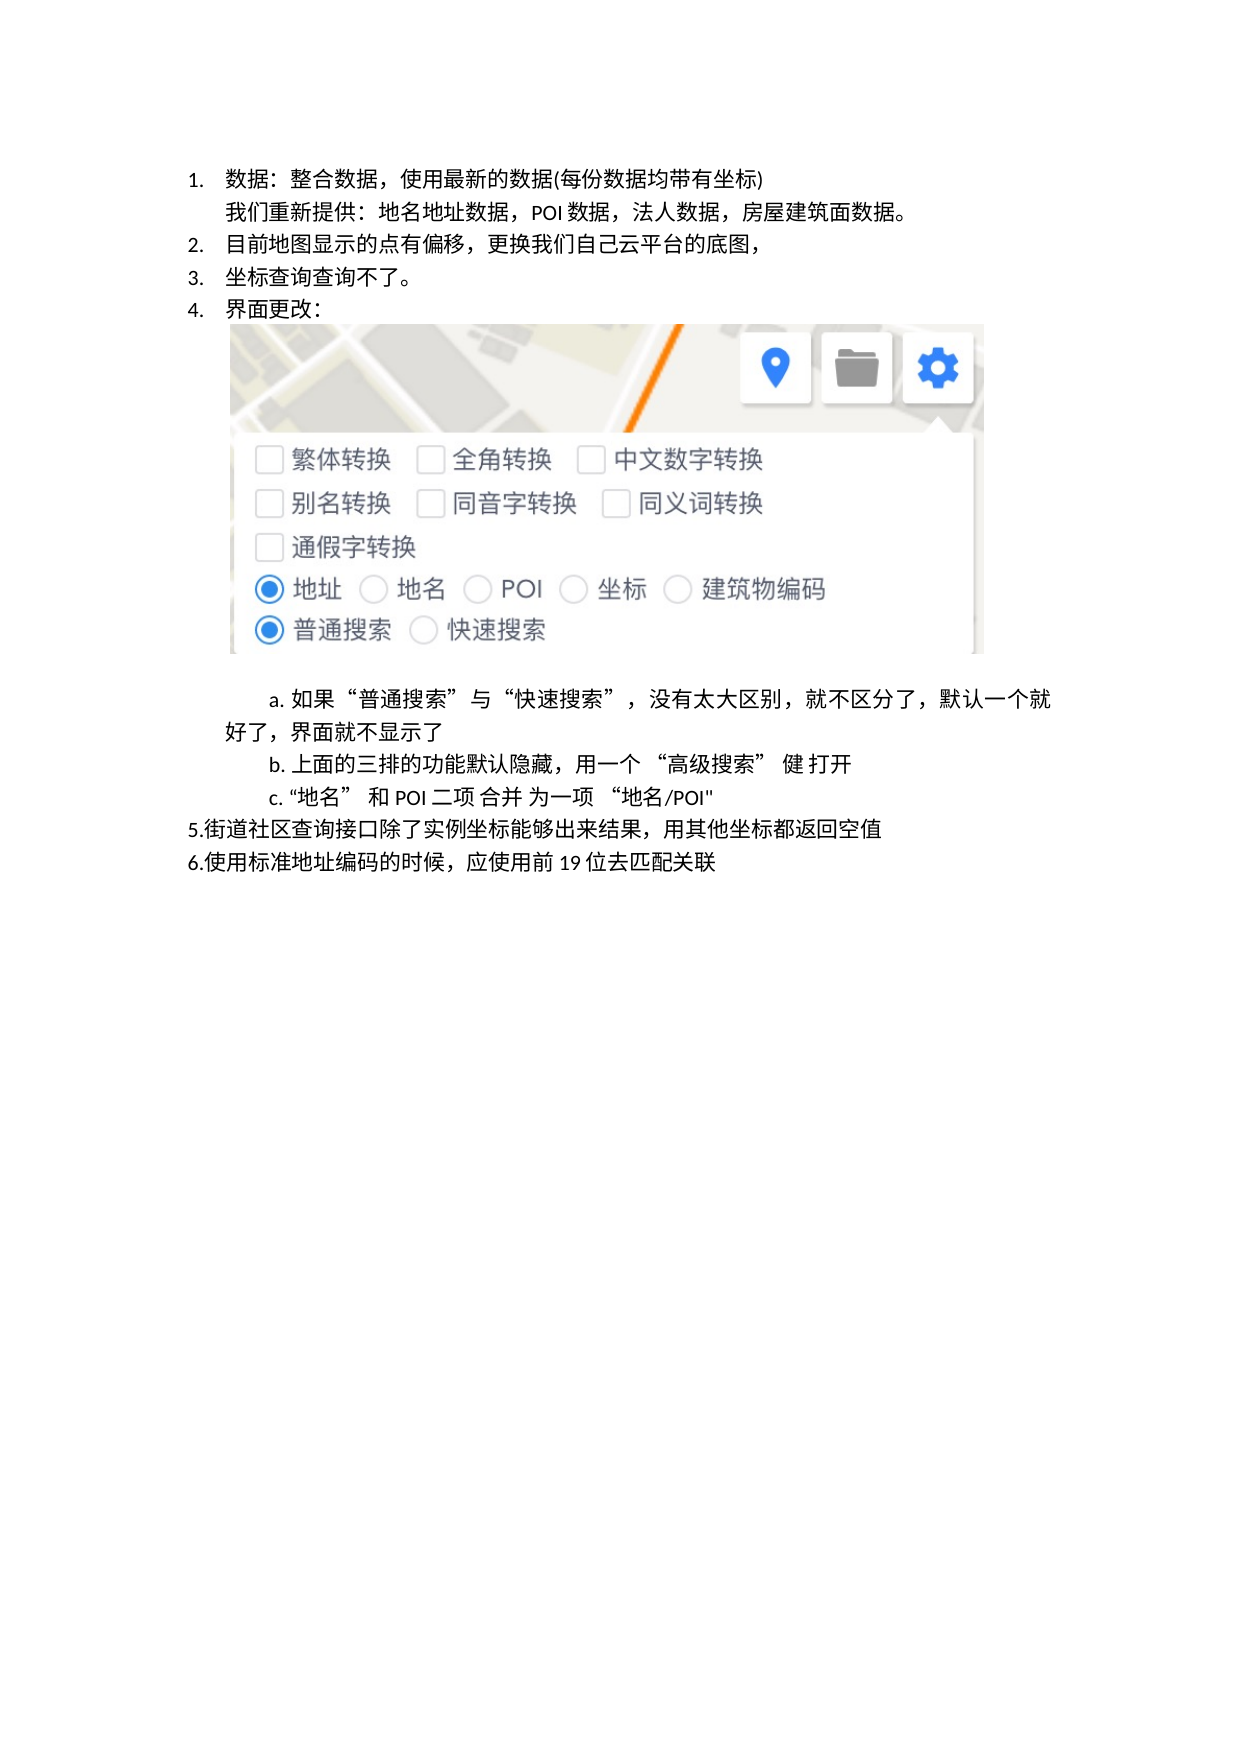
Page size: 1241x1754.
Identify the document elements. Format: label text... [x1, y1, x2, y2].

picture [230, 324, 984, 654]
list 目前地图显示的点有偏移，更换我们自己云平台的底图， [187, 227, 1053, 259]
list a. 如果“普通搜索”与“快速搜索”，没有太大区别，就不区分了，默认一个就好了，界面就不显示了 [225, 682, 1053, 747]
list c. “地名” 和 POI 二项 合并 为一项 “地名/POI" [225, 779, 1053, 812]
list 坐标查询查询不了。 [187, 259, 1053, 292]
list 数据：整合数据，使用最新的数据(每份数据均带有坐标) [187, 162, 1053, 194]
text 6.使用标准地址编码的时候，应使用前19位去匹配关联 [187, 844, 1053, 877]
list 界面更改： [187, 292, 1053, 324]
list 我们重新提供：地名地址数据，POI数据，法人数据，房屋建筑面数据。 [225, 194, 1053, 227]
text 5.街道社区查询接口除了实例坐标能够出来结果，用其他坐标都返回空值 [187, 812, 1053, 844]
list b. 上面的三排的功能默认隐藏，用一个 “高级搜索” 健 打开 [225, 747, 1053, 779]
